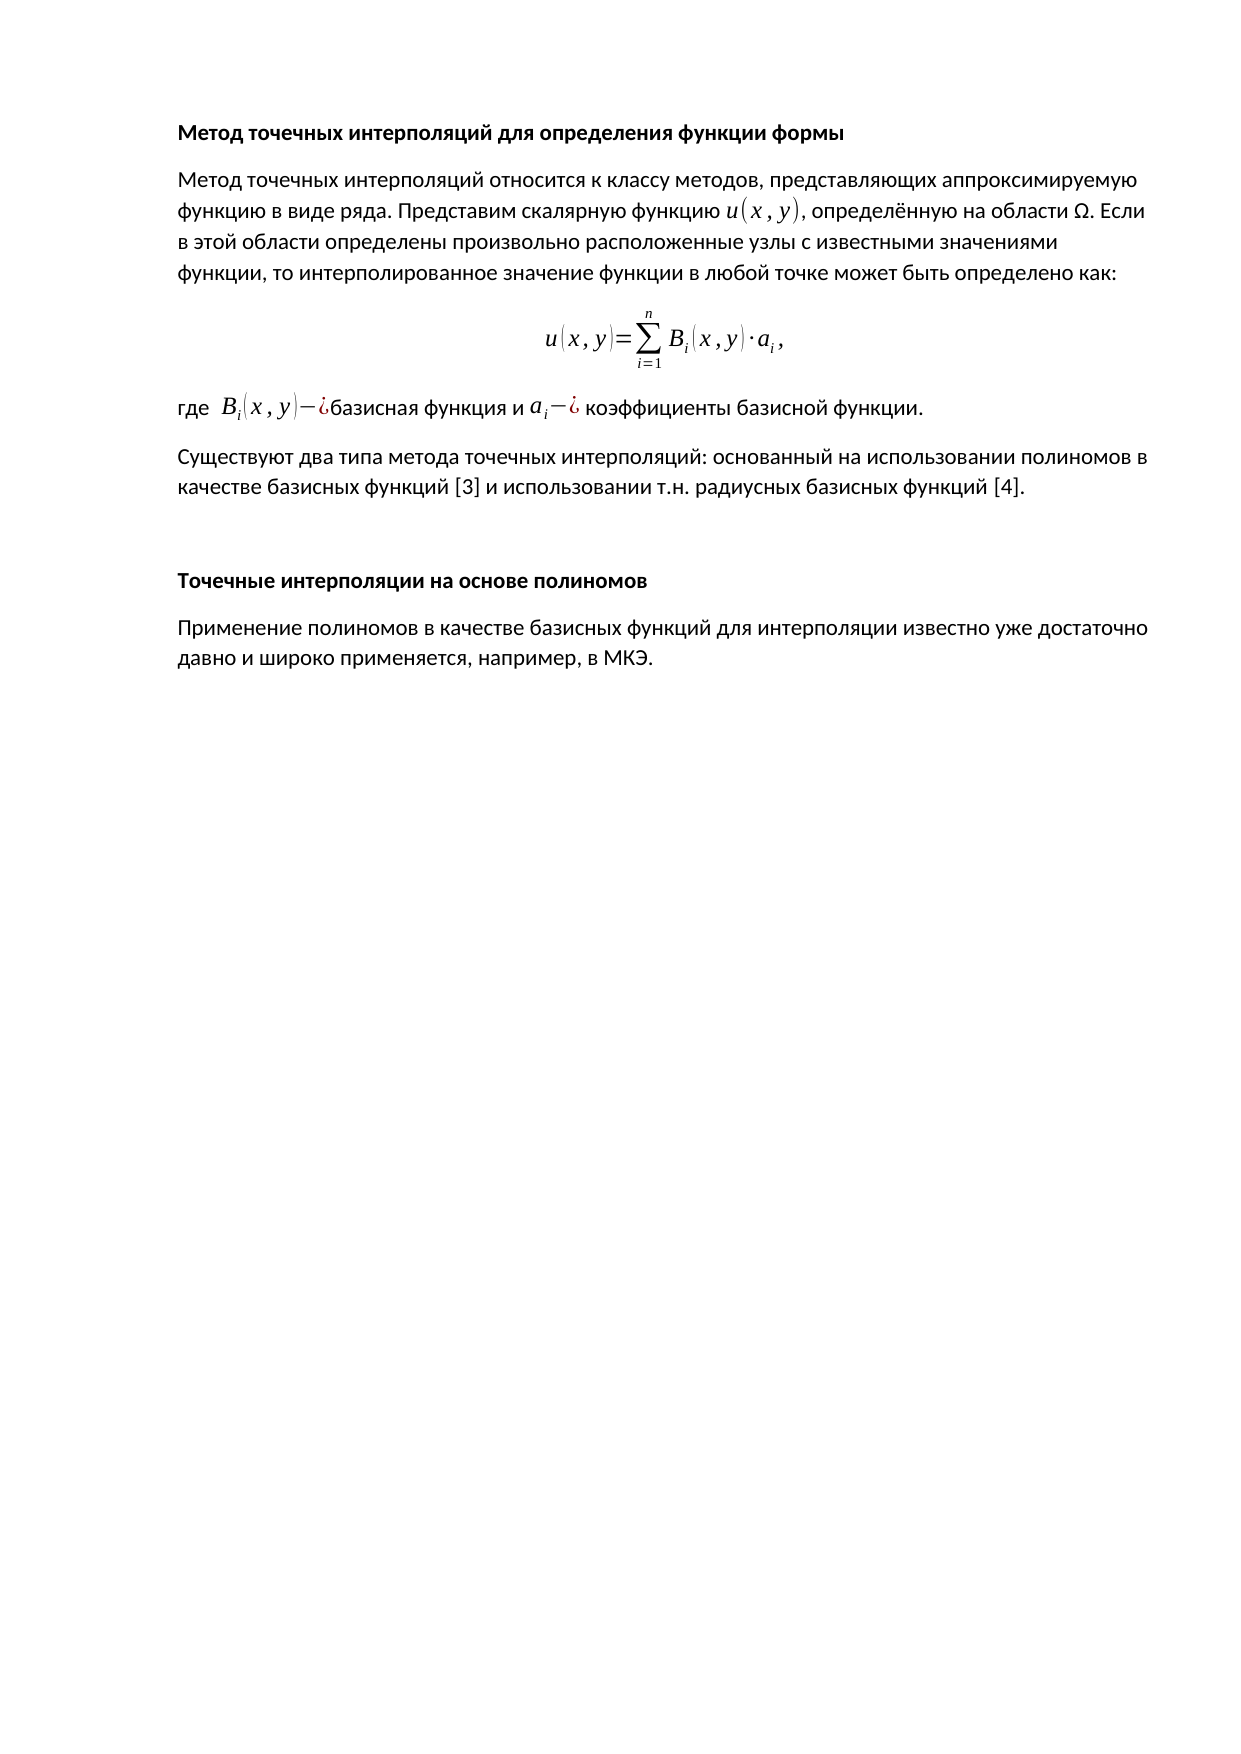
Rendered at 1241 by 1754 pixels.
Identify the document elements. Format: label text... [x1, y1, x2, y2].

text Существуют два типа метода точечных интерполяций: основанный на использовании полиномов в качестве базисных функций [3] и использовании т.н. радиусных базисных функций [4]. [177, 442, 1152, 501]
text Метод точечных интерполяций для определения функции формы [177, 118, 1152, 146]
text Точечные интерполяции на основе полиномов [177, 566, 1152, 594]
text Метод точечных интерполяций относится к классу методов, представляющих аппроксимируемую функцию в виде ряда. Представим скалярную функцию , определённую на области Ω. Если в этой области определены произвольно расположенные узлы с известными значениями функции, то интерполированное значение функции в любой точке может быть определено как: [177, 165, 1152, 286]
text где базисная функция и коэффициенты базисной функции. [177, 391, 1152, 423]
text Применение полиномов в качестве базисных функций для интерполяции известно уже достаточно давно и широко применяется, например, в МКЭ. [177, 613, 1152, 671]
